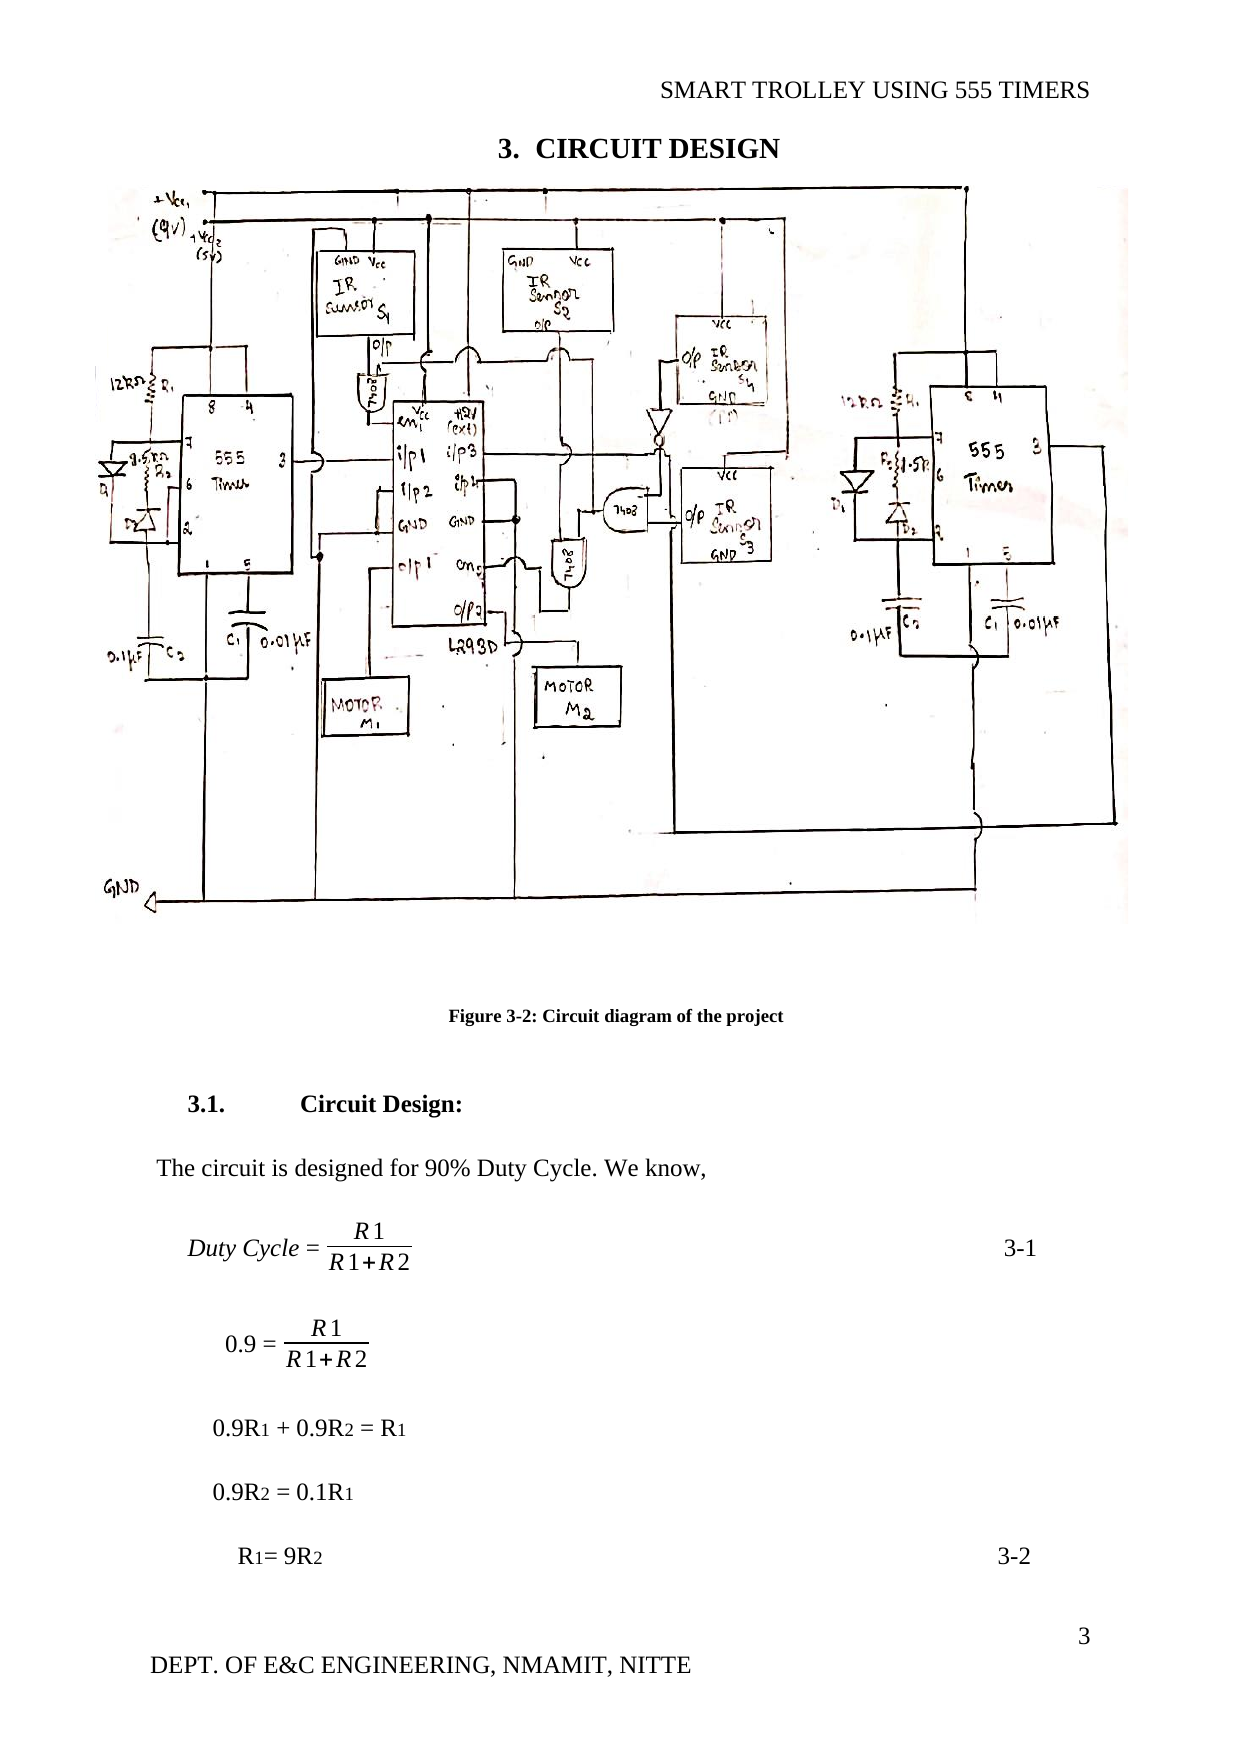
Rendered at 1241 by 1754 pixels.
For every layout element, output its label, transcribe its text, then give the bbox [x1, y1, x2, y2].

text 0.9R1 + 0.9R2 = R1 [150, 1413, 1090, 1442]
text 0.9R2 = 0.1R1 [150, 1477, 1090, 1506]
text R1= 9R2 3-2 [150, 1541, 1090, 1570]
subtitle Circuit DESIGN [187, 131, 1090, 165]
list Circuit Design: [187, 1089, 1090, 1118]
text The circuit is designed for 90% Duty Cycle. We know, [150, 1153, 1090, 1182]
text Duty Cycle = 3-1 [150, 1217, 1090, 1276]
picture [95, 185, 1129, 924]
text 0.9 = [150, 1314, 1090, 1373]
